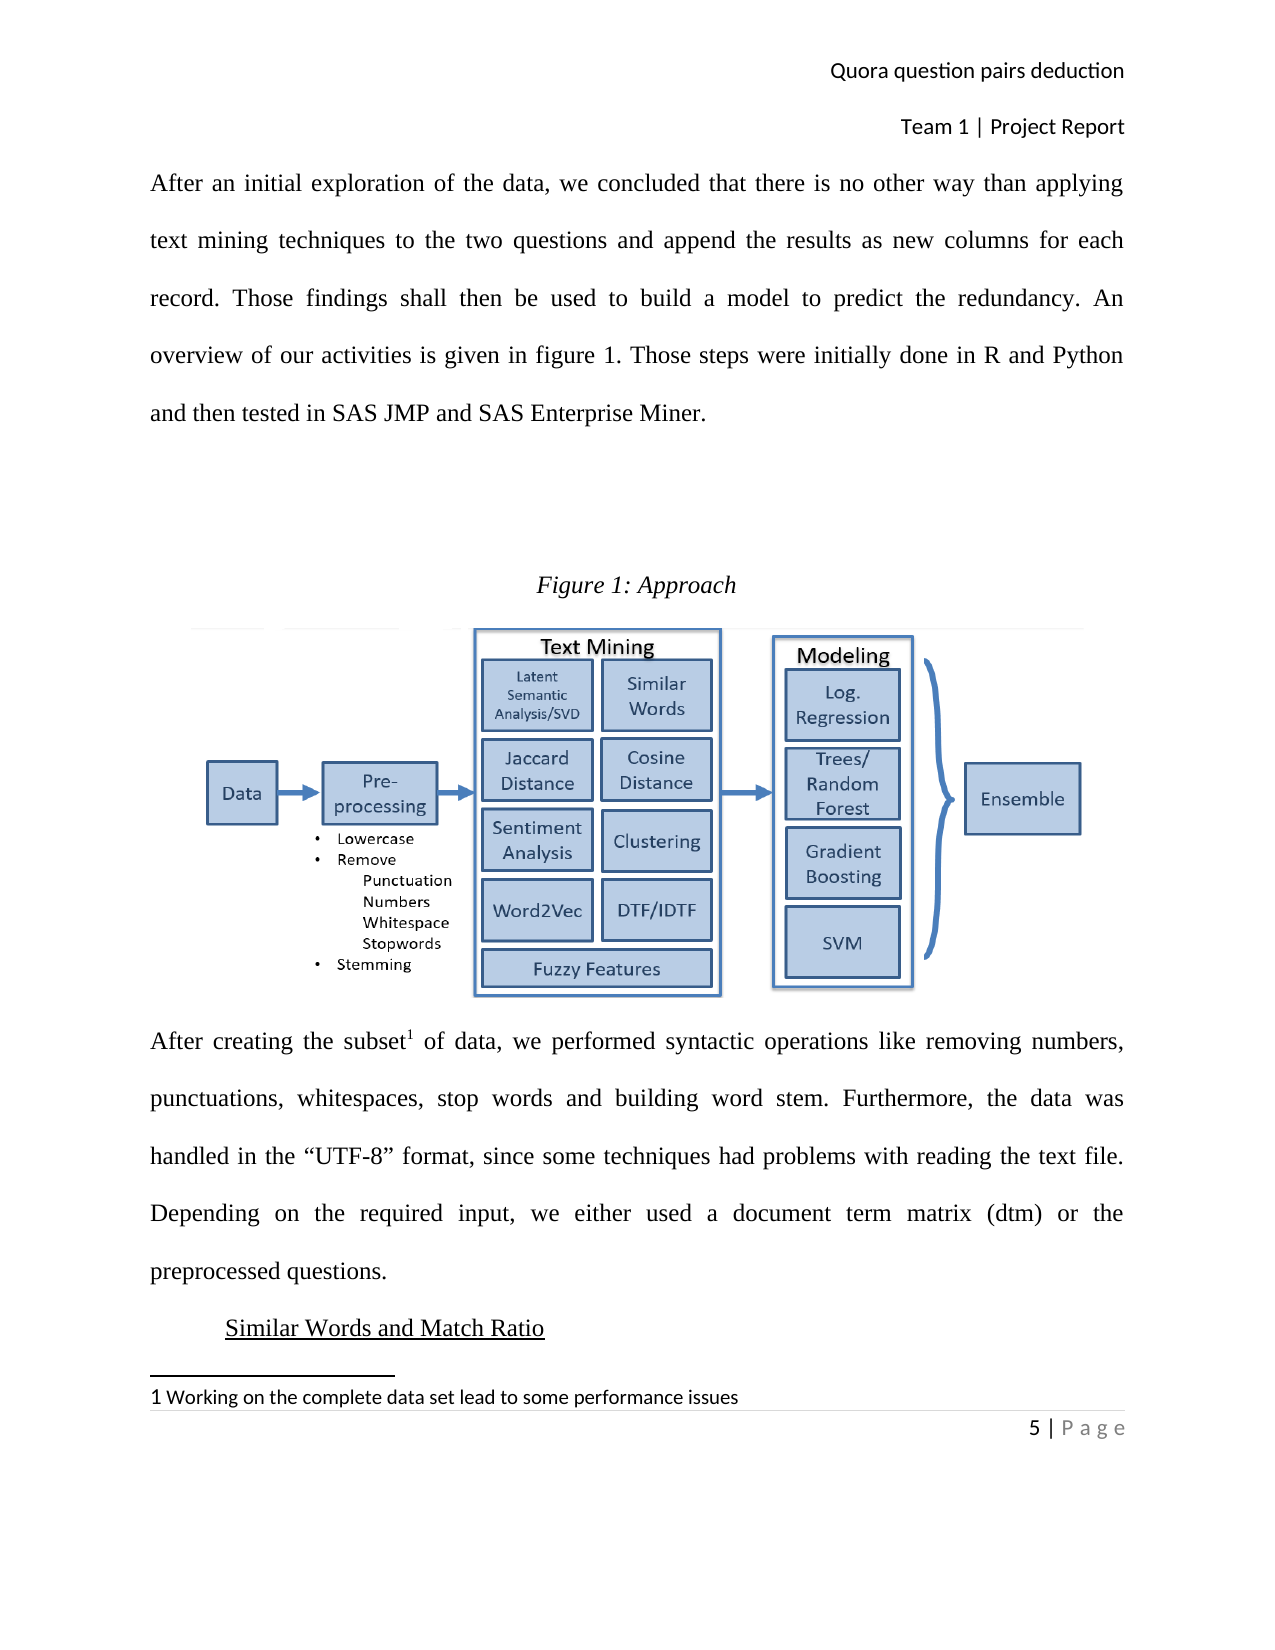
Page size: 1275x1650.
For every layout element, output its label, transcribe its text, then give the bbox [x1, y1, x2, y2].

text After an initial exploration of the data, we concluded that there is no other way than applying text mining techniques to the two questions and append the results as new columns for each record. Those findings shall then be used to build a model to predict the redundancy. An overview of our activities is given in figure 1. Those steps were initially done in R and Python and then tested in SAS JMP and SAS Enterprise Miner. [150, 168, 1125, 427]
text Similar Words and Match Ratio [150, 1313, 1125, 1342]
text After creating the subset of data, we performed syntactic operations like removing numbers, punctuations, whitespaces, stop words and building word stem. Furthermore, the data was handled in the “UTF-8” format, since some techniques had problems with reading the text file. Depending on the required input, we either used a document term matrix (dtm) or the preprocessed questions. [150, 1026, 1125, 1285]
text Figure 1: Approach [150, 571, 1125, 599]
picture [191, 628, 1084, 998]
